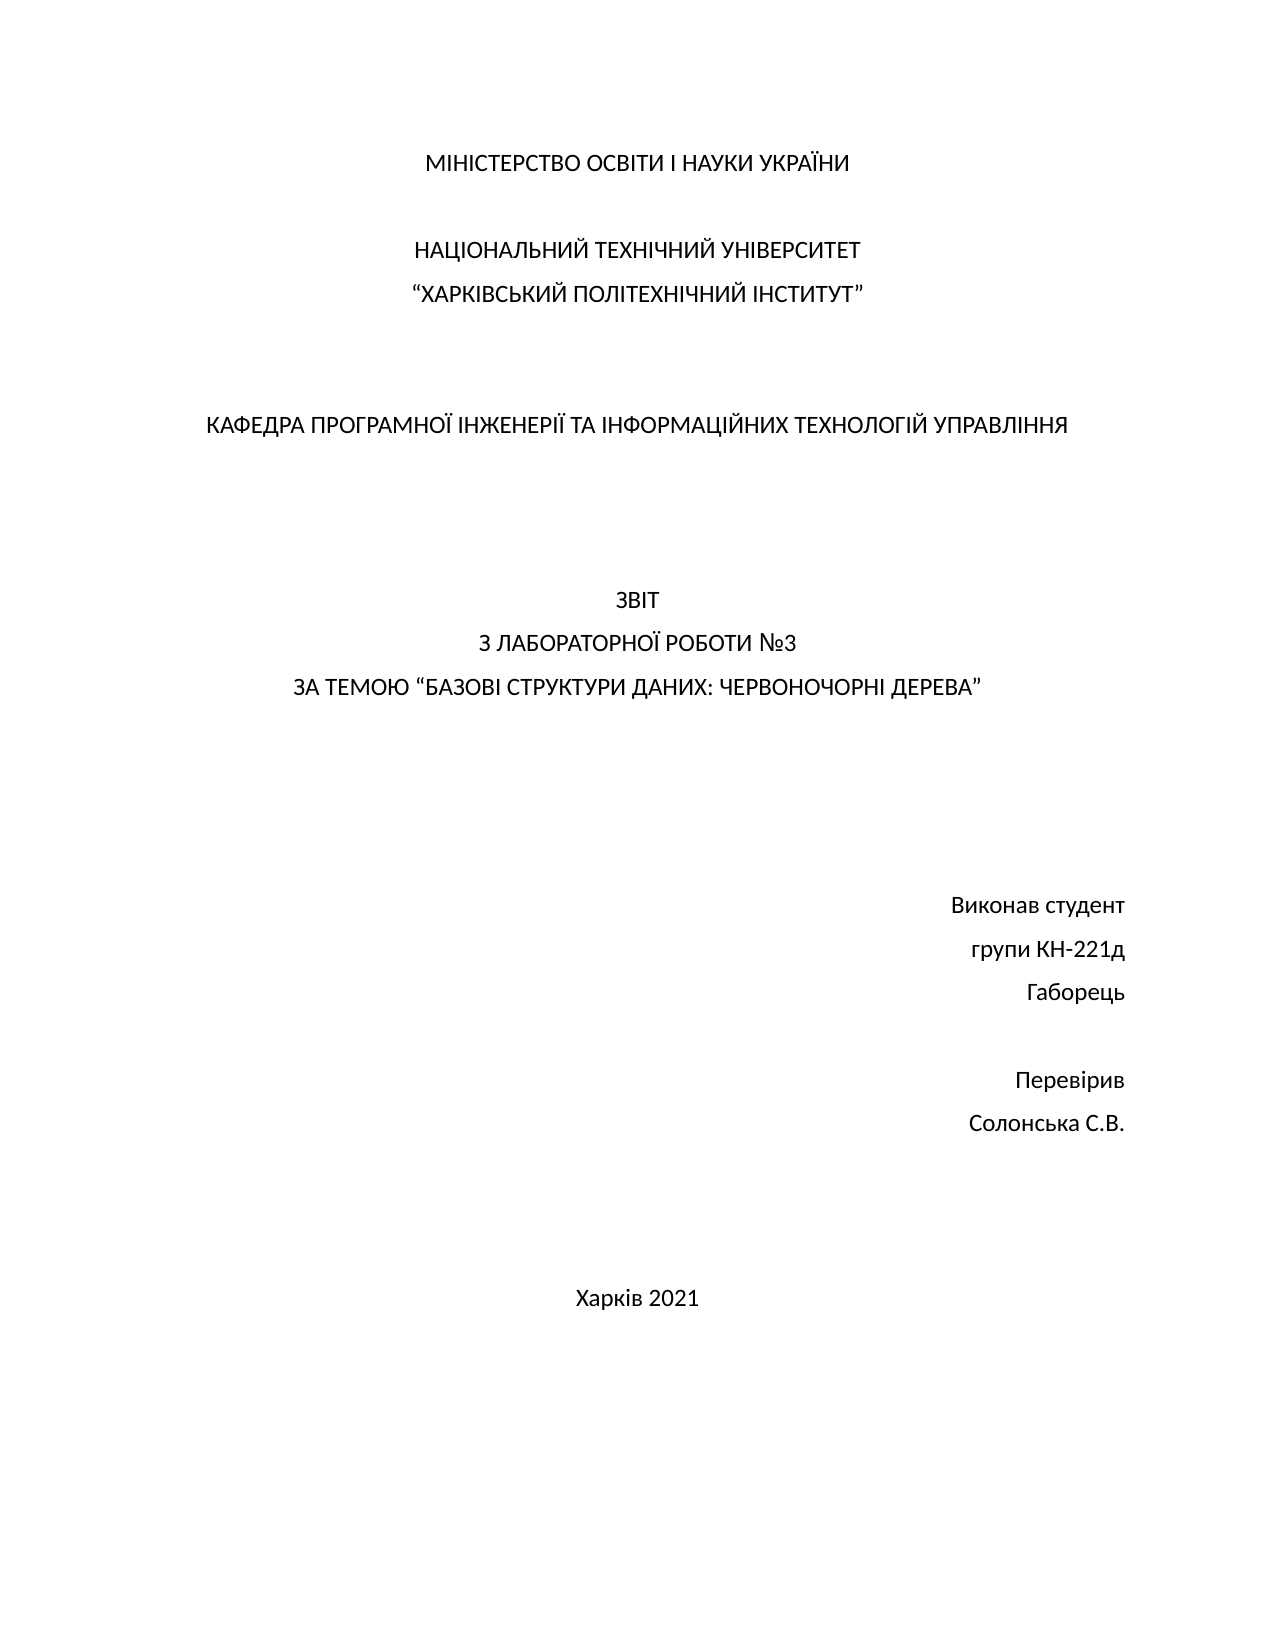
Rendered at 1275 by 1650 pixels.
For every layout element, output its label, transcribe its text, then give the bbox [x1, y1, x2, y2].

text ЗВІТ [150, 586, 1125, 613]
text З ЛАБОРАТОРНОЇ РОБОТИ №3 [150, 630, 1125, 657]
text Солонська С.В. [150, 1110, 1125, 1137]
text “ХАРКІВСЬКИЙ ПОЛІТЕХНІЧНИЙ ІНСТИТУТ” [150, 281, 1125, 308]
text Виконав студент [150, 892, 1125, 919]
text ЗА ТЕМОЮ “БАЗОВІ СТРУКТУРИ ДАНИХ: ЧЕРВОНОЧОРНІ ДЕРЕВА” [150, 674, 1125, 701]
text групи КН-221д [150, 936, 1125, 963]
text Перевірив [150, 1067, 1125, 1093]
text Габорець [150, 979, 1125, 1006]
text НАЦІОНАЛЬНИЙ ТЕХНІЧНИЙ УНІВЕРСИТЕТ [150, 237, 1125, 264]
text МІНІСТЕРСТВО ОСВІТИ І НАУКИ УКРАЇНИ [150, 150, 1125, 177]
text КАФЕДРА ПРОГРАМНОЇ ІНЖЕНЕРІЇ ТА ІНФОРМАЦІЙНИХ ТЕХНОЛОГІЙ УПРАВЛІННЯ [150, 412, 1125, 439]
text Харків 2021 [150, 1285, 1125, 1312]
